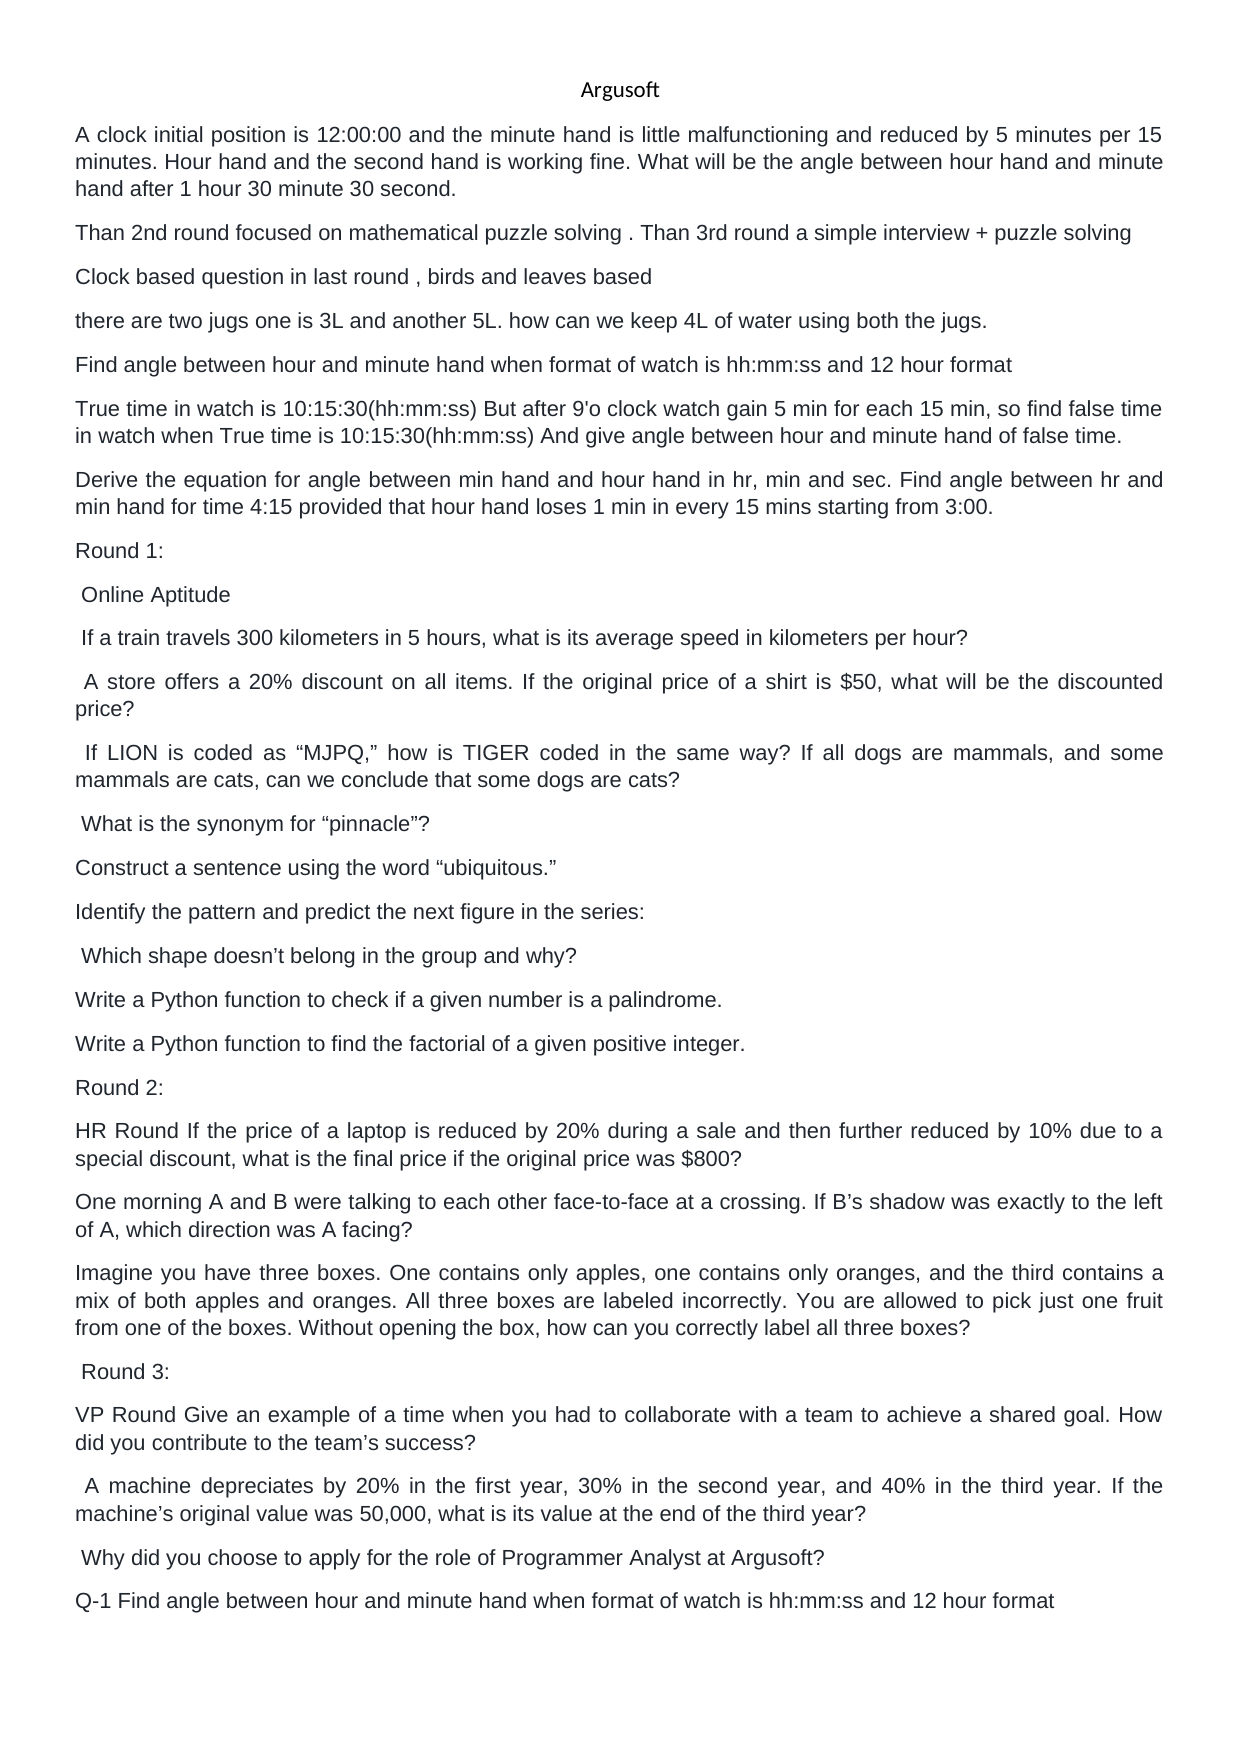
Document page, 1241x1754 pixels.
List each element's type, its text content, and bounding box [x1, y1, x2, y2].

text Construct a sentence using the word “ubiquitous.” [75, 855, 1165, 880]
text Round 1: [75, 538, 1165, 563]
text Round 3: [75, 1358, 1165, 1384]
text HR Round If the price of a laptop is reduced by 20% during a sale and then further reduced by 10% due to a special discount, what is the final price if the original price was $800? [75, 1118, 1165, 1171]
text A machine depreciates by 20% in the first year, 30% in the second year, and 40% in the third year. If the machine’s original value was 50,000, what is its value at the end of the third year? [75, 1473, 1165, 1526]
text Online Aptitude [75, 581, 1165, 607]
text Imagine you have three boxes. One contains only apples, one contains only oranges, and the third contains a mix of both apples and oranges. All three boxes are labeled incorrectly. You are allowed to pick just one fruit from one of the boxes. Without opening the box, how can you correctly label all three boxes? [75, 1260, 1165, 1340]
text Derive the equation for angle between min hand and hour hand in hr, min and sec. Find angle between hr and min hand for time 4:15 provided that hour hand loses 1 min in every 15 mins starting from 3:00. [75, 467, 1165, 519]
text Q-1 Find angle between hour and minute hand when format of watch is hh:mm:ss and 12 hour format [75, 1588, 1165, 1613]
text Round 2: [75, 1074, 1165, 1099]
text If LION is coded as “MJPQ,” how is TIGER coded in the same way? If all dogs are mammals, and some mammals are cats, can we conclude that some dogs are cats? [75, 740, 1165, 793]
text Clock based question in last round , birds and leaves based [75, 264, 1165, 289]
text Write a Python function to check if a given number is a palindrome. [75, 987, 1165, 1012]
text Which shape doesn’t belong in the group and why? [75, 943, 1165, 968]
text there are two jugs one is 3L and another 5L. how can we keep 4L of water using both the jugs. [75, 308, 1165, 333]
text Than 2nd round focused on mathematical puzzle solving . Than 3rd round a simple interview + puzzle solving [75, 220, 1165, 245]
text If a train travels 300 kilometers in 5 hours, what is its average speed in kilometers per hour? [75, 625, 1165, 651]
text A clock initial position is 12:00:00 and the minute hand is little malfunctioning and reduced by 5 minutes per 15 minutes. Hour hand and the second hand is working fine. What will be the angle between hour hand and minute hand after 1 hour 30 minute 30 second. [75, 122, 1165, 201]
text VP Round Give an example of a time when you had to collaborate with a team to achieve a shared goal. How did you contribute to the team’s success? [75, 1402, 1165, 1455]
text What is the synonym for “pinnacle”? [75, 811, 1165, 836]
text One morning A and B were talking to each other face-to-face at a crossing. If B’s shadow was exactly to the left of A, which direction was A facing? [75, 1189, 1165, 1242]
text Why did you choose to apply for the role of Programmer Analyst at Argusoft? [75, 1544, 1165, 1570]
text Argusoft [75, 75, 1165, 103]
text Identify the pattern and predict the next figure in the series: [75, 899, 1165, 924]
text Write a Python function to find the factorial of a given positive integer. [75, 1031, 1165, 1056]
text Find angle between hour and minute hand when format of watch is hh:mm:ss and 12 hour format [75, 352, 1165, 377]
text A store offers a 20% discount on all items. If the original price of a shirt is $50, what will be the discounted price? [75, 669, 1165, 722]
text True time in watch is 10:15:30(hh:mm:ss) But after 9'o clock watch gain 5 min for each 15 min, so find false time in watch when True time is 10:15:30(hh:mm:ss) And give angle between hour and minute hand of false time. [75, 396, 1165, 448]
